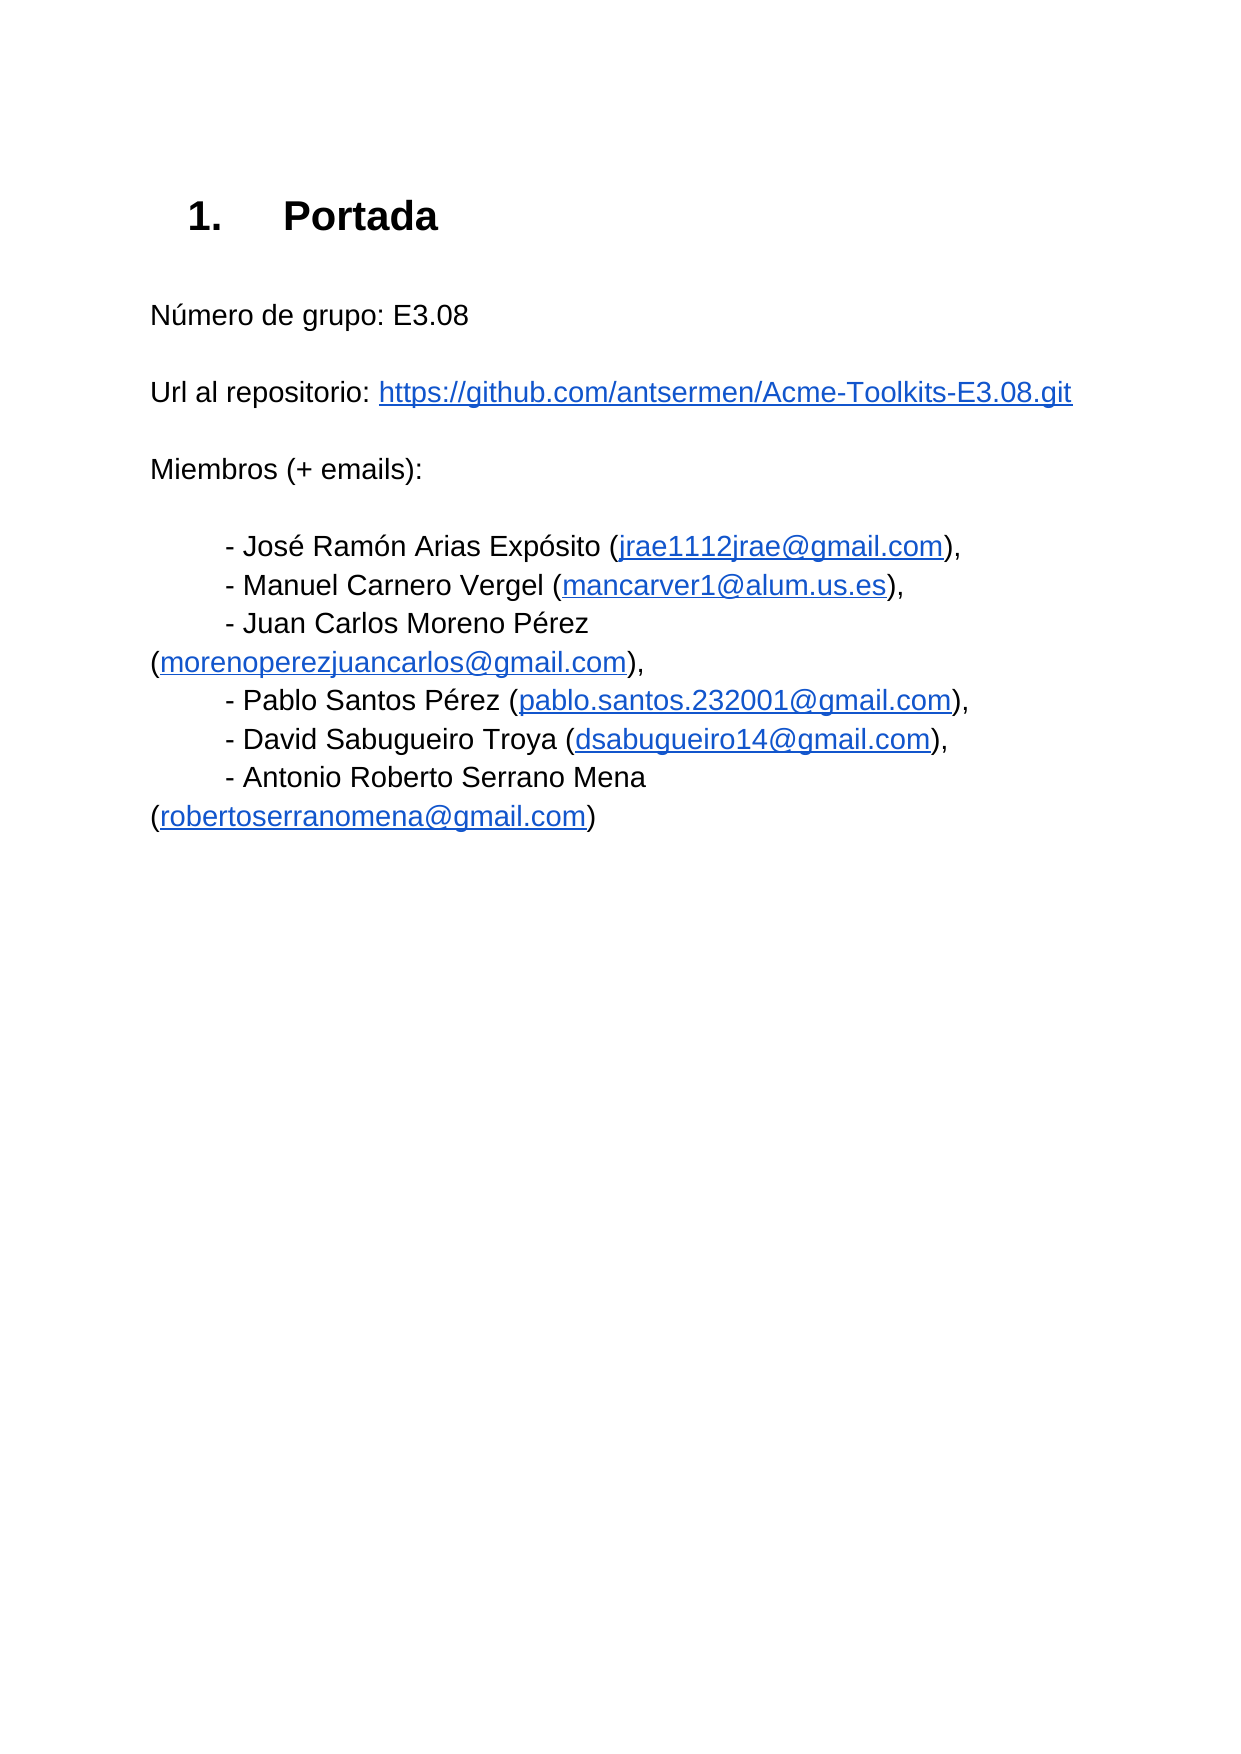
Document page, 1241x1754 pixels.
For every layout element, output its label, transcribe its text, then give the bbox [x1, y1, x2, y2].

text - José Ramón Arias Expósito (jrae1112jrae@gmail.com), [150, 529, 1090, 563]
text Url al repositorio: https://github.com/antsermen/Acme-Toolkits-E3.08.git [150, 375, 1090, 408]
text - Juan Carlos Moreno Pérez (morenoperezjuancarlos@gmail.com), [150, 606, 1090, 678]
text Número de grupo: E3.08 [150, 298, 1090, 331]
text - Pablo Santos Pérez (pablo.santos.232001@gmail.com), [150, 683, 1090, 717]
text - Antonio Roberto Serrano Mena (robertoserranomena@gmail.com) [150, 760, 1090, 832]
text - Manuel Carnero Vergel (mancarver1@alum.us.es), [150, 568, 1090, 601]
text - David Sabugueiro Troya (dsabugueiro14@gmail.com), [150, 722, 1090, 755]
text Miembros (+ emails): [150, 452, 1090, 486]
subtitle Portada [187, 192, 1090, 239]
